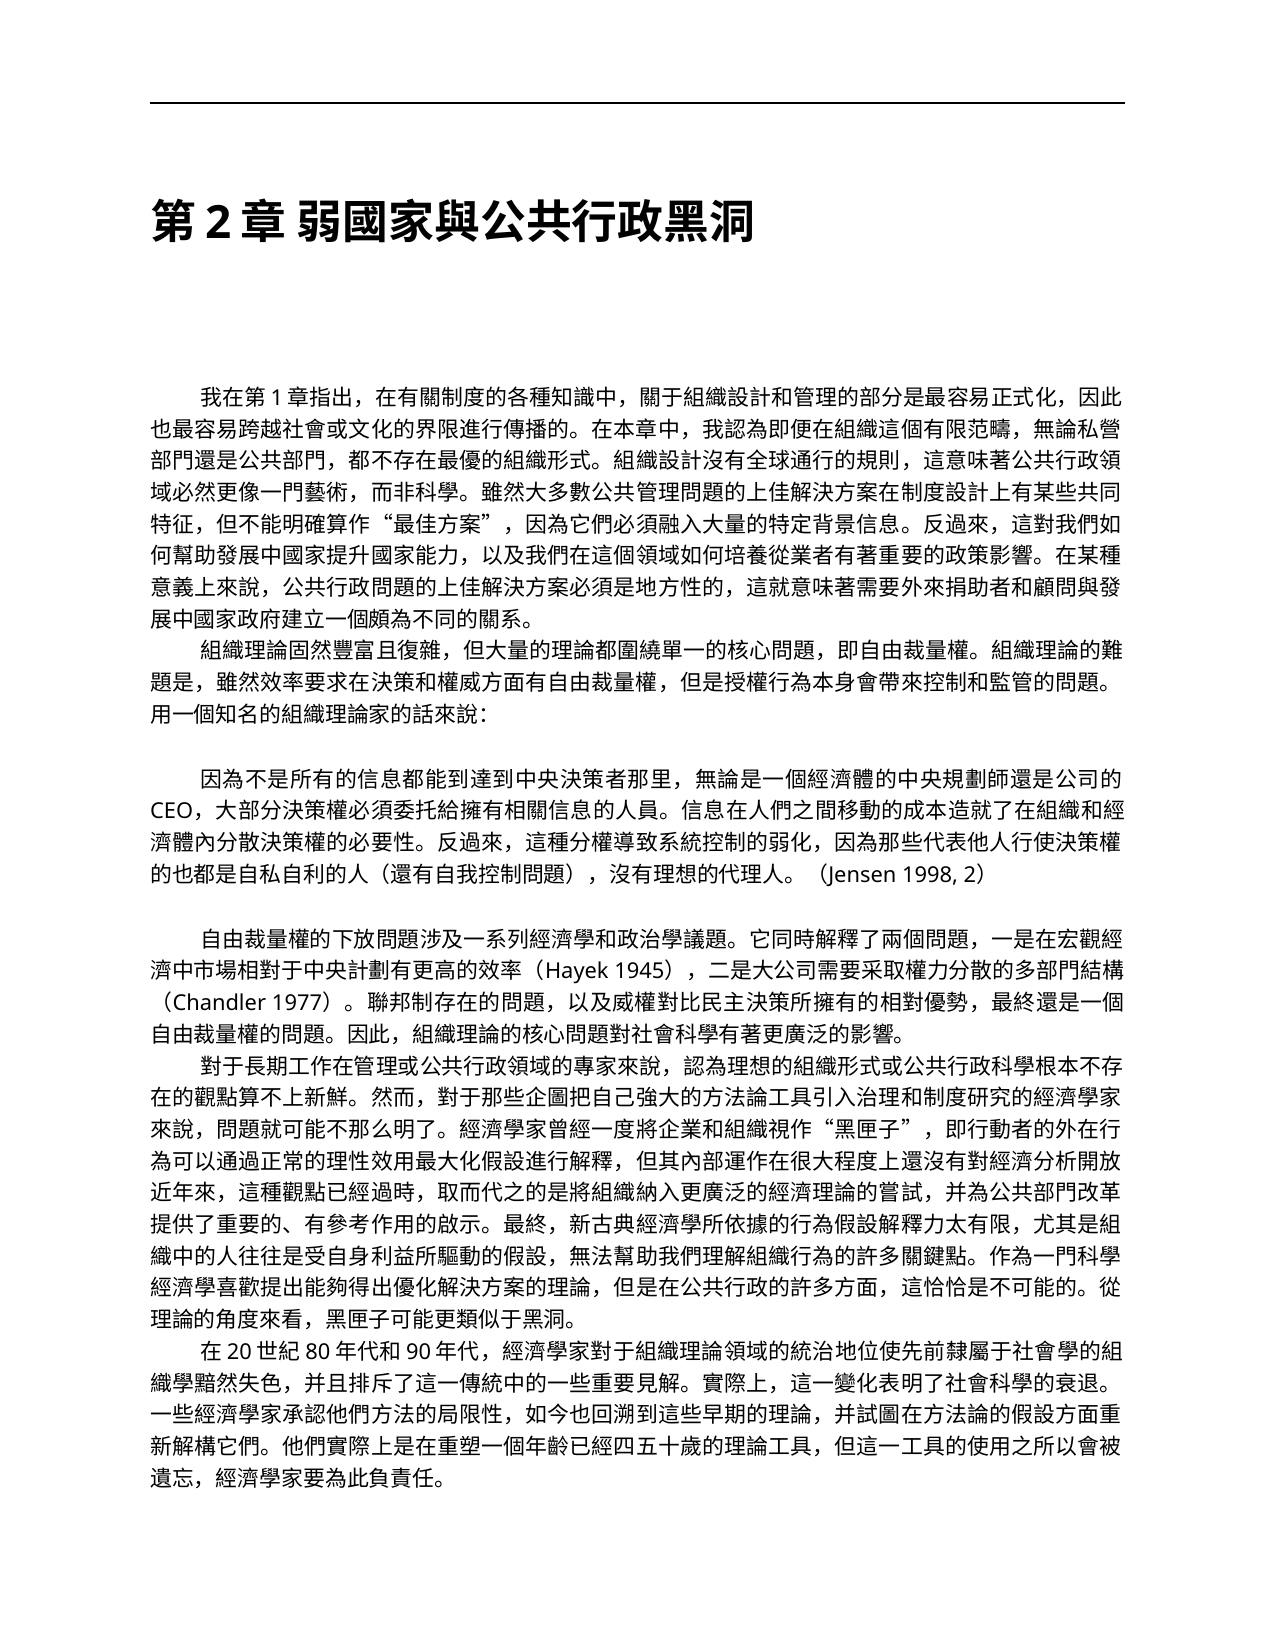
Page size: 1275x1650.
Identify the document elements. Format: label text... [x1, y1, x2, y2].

subtitle 第2章 弱國家與公共行政黑洞 [150, 185, 1125, 252]
text 組織理論固然豐富且復雜，但大量的理論都圍繞單一的核心問題，即自由裁量權。組織理論的難題是，雖然效率要求在決策和權威方面有自由裁量權，但是授權行為本身會帶來控制和監管的問題。用一個知名的組織理論家的話來說： [150, 633, 1125, 728]
text 我在第1章指出，在有關制度的各種知識中，關于組織設計和管理的部分是最容易正式化，因此也最容易跨越社會或文化的界限進行傳播的。在本章中，我認為即便在組織這個有限范疇，無論私營部門還是公共部門，都不存在最優的組織形式。組織設計沒有全球通行的規則，這意味著公共行政領域必然更像一門藝術，而非科學。雖然大多數公共管理問題的上佳解決方案在制度設計上有某些共同特征，但不能明確算作“最佳方案”，因為它們必須融入大量的特定背景信息。反過來，這對我們如何幫助發展中國家提升國家能力，以及我們在這個領域如何培養從業者有著重要的政策影響。在某種意義上來說，公共行政問題的上佳解決方案必須是地方性的，這就意味著需要外來捐助者和顧問與發展中國家政府建立一個頗為不同的關系。 [150, 380, 1125, 633]
text 對于長期工作在管理或公共行政領域的專家來說，認為理想的組織形式或公共行政科學根本不存在的觀點算不上新鮮。然而，對于那些企圖把自己強大的方法論工具引入治理和制度研究的經濟學家來說，問題就可能不那么明了。經濟學家曾經一度將企業和組織視作“黑匣子”，即行動者的外在行為可以通過正常的理性效用最大化假設進行解釋，但其內部運作在很大程度上還沒有對經濟分析開放。近年來，這種觀點已經過時，取而代之的是將組織納入更廣泛的經濟理論的嘗試，并為公共部門改革提供了重要的、有參考作用的啟示。最終，新古典經濟學所依據的行為假設解釋力太有限，尤其是組織中的人往往是受自身利益所驅動的假設，無法幫助我們理解組織行為的許多關鍵點。作為一門科學，經濟學喜歡提出能夠得出優化解決方案的理論，但是在公共行政的許多方面，這恰恰是不可能的。從理論的角度來看，黑匣子可能更類似于黑洞。 [150, 1049, 1125, 1334]
text 自由裁量權的下放問題涉及一系列經濟學和政治學議題。它同時解釋了兩個問題，一是在宏觀經濟中市場相對于中央計劃有更高的效率（Hayek 1945），二是大公司需要采取權力分散的多部門結構（Chandler 1977）。聯邦制存在的問題，以及威權對比民主決策所擁有的相對優勢，最終還是一個自由裁量權的問題。因此，組織理論的核心問題對社會科學有著更廣泛的影響。 [150, 922, 1125, 1049]
text 在20世紀80年代和90年代，經濟學家對于組織理論領域的統治地位使先前隸屬于社會學的組織學黯然失色，并且排斥了這一傳統中的一些重要見解。實際上，這一變化表明了社會科學的衰退。一些經濟學家承認他們方法的局限性，如今也回溯到這些早期的理論，并試圖在方法論的假設方面重新解構它們。他們實際上是在重塑一個年齡已經四五十歲的理論工具，但這一工具的使用之所以會被遺忘，經濟學家要為此負責任。 [150, 1334, 1125, 1492]
text 因為不是所有的信息都能到達到中央決策者那里，無論是一個經濟體的中央規劃師還是公司的CEO，大部分決策權必須委托給擁有相關信息的人員。信息在人們之間移動的成本造就了在組織和經濟體內分散決策權的必要性。反過來，這種分權導致系統控制的弱化，因為那些代表他人行使決策權的也都是自私自利的人（還有自我控制問題），沒有理想的代理人。（Jensen 1998, 2） [150, 762, 1125, 889]
